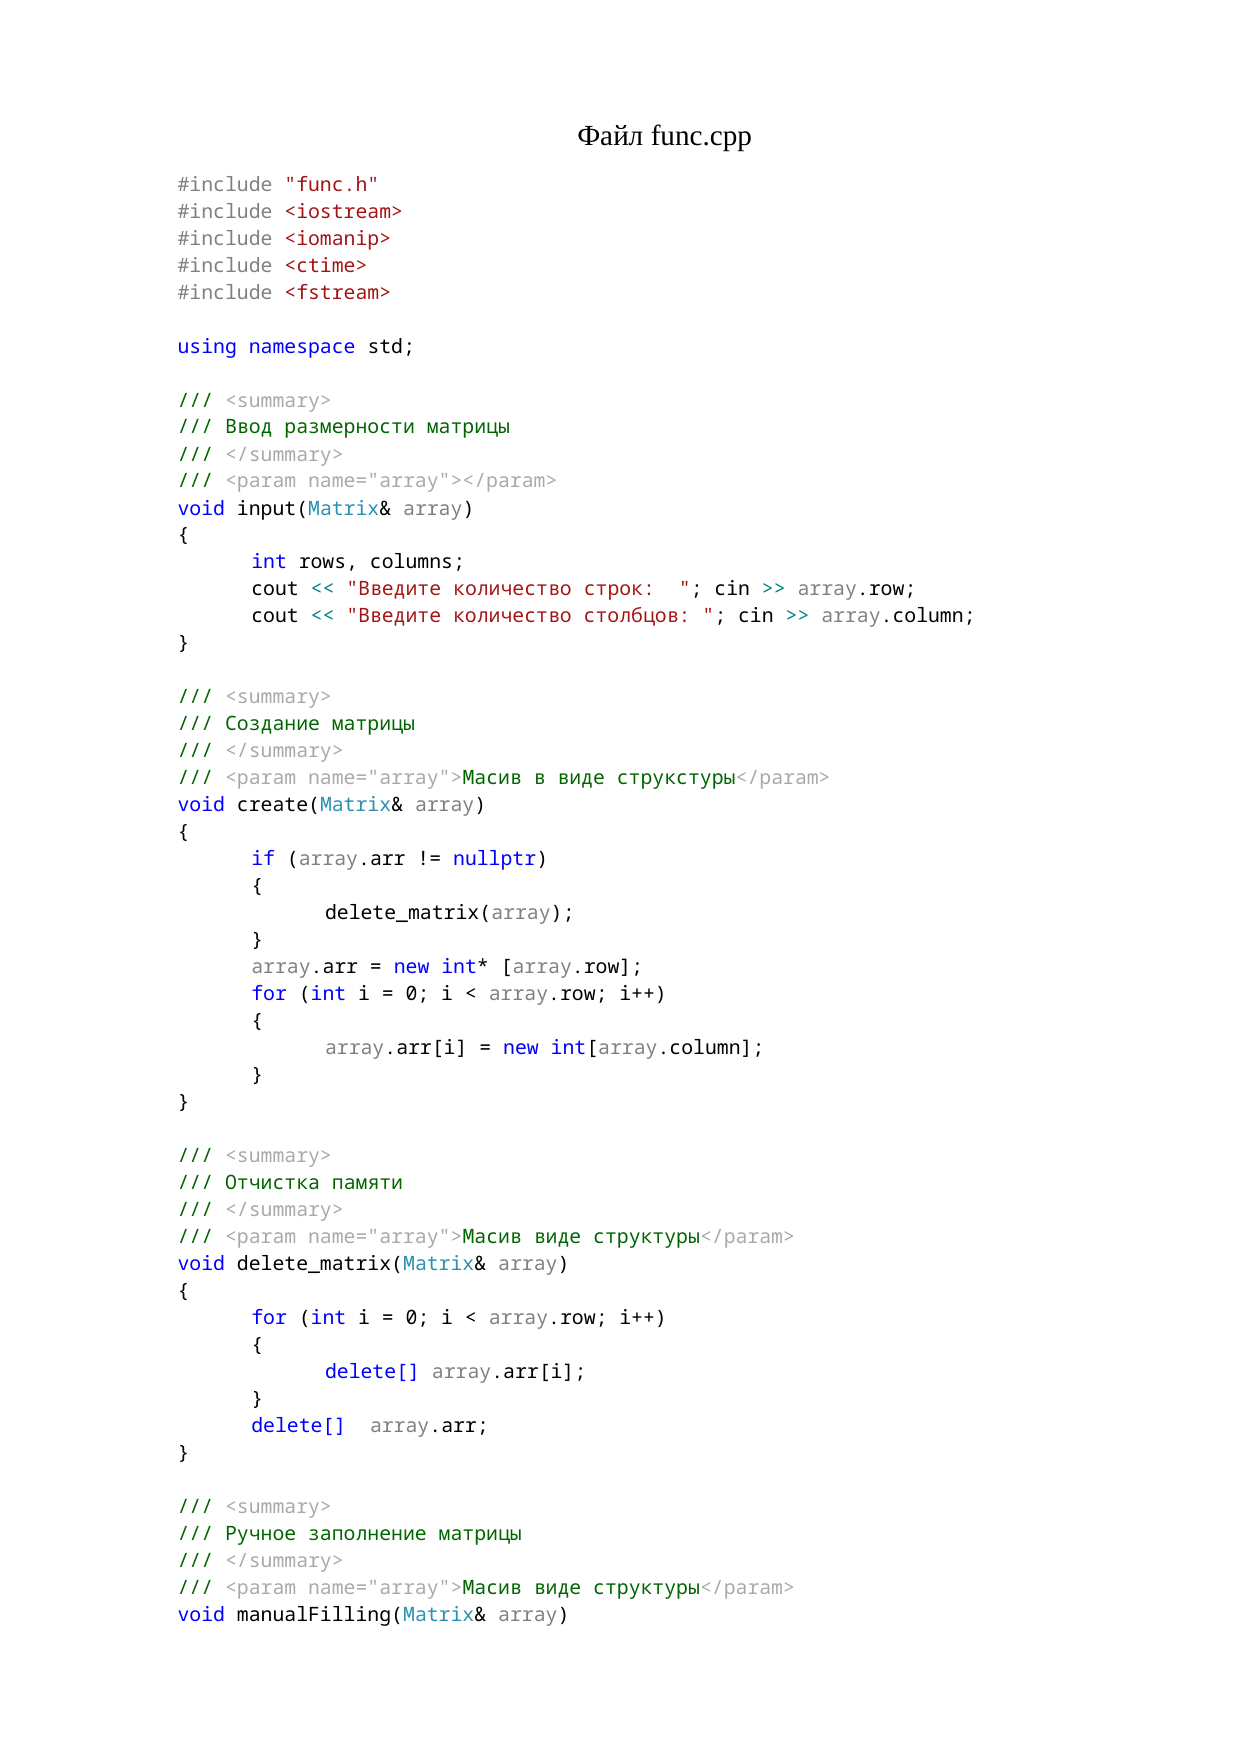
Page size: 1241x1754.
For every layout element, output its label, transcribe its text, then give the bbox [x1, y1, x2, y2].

text /// <summary> [177, 386, 1152, 413]
text /// Отчистка памяти [177, 1168, 1152, 1195]
text if (array.arr != nullptr) [177, 844, 1152, 871]
text /// Ручное заполнение матрицы [177, 1519, 1152, 1546]
text } [177, 629, 1152, 656]
text { [177, 817, 1152, 844]
text void input(Matrix& array) [177, 494, 1152, 521]
text } [177, 1087, 1152, 1114]
text void delete_matrix(Matrix& array) [177, 1249, 1152, 1276]
text /// Ввод размерности матрицы [177, 413, 1152, 440]
text #include <fstream> [177, 278, 1152, 305]
text using namespace std; [177, 332, 1152, 359]
text delete[] array.arr; [177, 1411, 1152, 1438]
text } [177, 1438, 1152, 1465]
text /// <summary> [177, 683, 1152, 709]
text for (int i = 0; i < array.row; i++) [177, 979, 1152, 1006]
text { [177, 1276, 1152, 1303]
text { [177, 871, 1152, 898]
text } [177, 1060, 1152, 1087]
text #include <iomanip> [177, 224, 1152, 251]
text #include <ctime> [177, 251, 1152, 278]
text void create(Matrix& array) [177, 791, 1152, 817]
text } [177, 925, 1152, 952]
text /// <summary> [177, 1141, 1152, 1168]
text /// <param name="array">Масив виде структуры</param> [177, 1222, 1152, 1249]
text { [177, 1006, 1152, 1033]
text /// <param name="array">Масив в виде струкстуры</param> [177, 763, 1152, 791]
text /// </summary> [177, 440, 1152, 467]
text /// <summary> [177, 1492, 1152, 1519]
text /// <param name="array">Масив виде структуры</param> [177, 1573, 1152, 1600]
text /// Создание матрицы [177, 709, 1152, 737]
text Файл func.cpp [177, 118, 1152, 152]
text delete_matrix(array); [177, 898, 1152, 925]
text { [177, 521, 1152, 548]
text #include "func.h" [177, 170, 1152, 197]
text for (int i = 0; i < array.row; i++) [177, 1303, 1152, 1330]
text array.arr[i] = new int[array.column]; [177, 1033, 1152, 1060]
text { [177, 1330, 1152, 1357]
text int rows, columns; [177, 548, 1152, 575]
text #include <iostream> [177, 197, 1152, 224]
text /// </summary> [177, 1195, 1152, 1222]
text array.arr = new int* [array.row]; [177, 952, 1152, 979]
text /// </summary> [177, 737, 1152, 763]
text cout << "Введите количество строк: "; cin >> array.row; [177, 575, 1152, 602]
text cout << "Введите количество столбцов: "; cin >> array.column; [177, 602, 1152, 629]
text /// </summary> [177, 1546, 1152, 1573]
text void manualFilling(Matrix& array) [177, 1600, 1152, 1627]
text delete[] array.arr[i]; [177, 1357, 1152, 1384]
text } [177, 1384, 1152, 1411]
text /// <param name="array"></param> [177, 467, 1152, 494]
